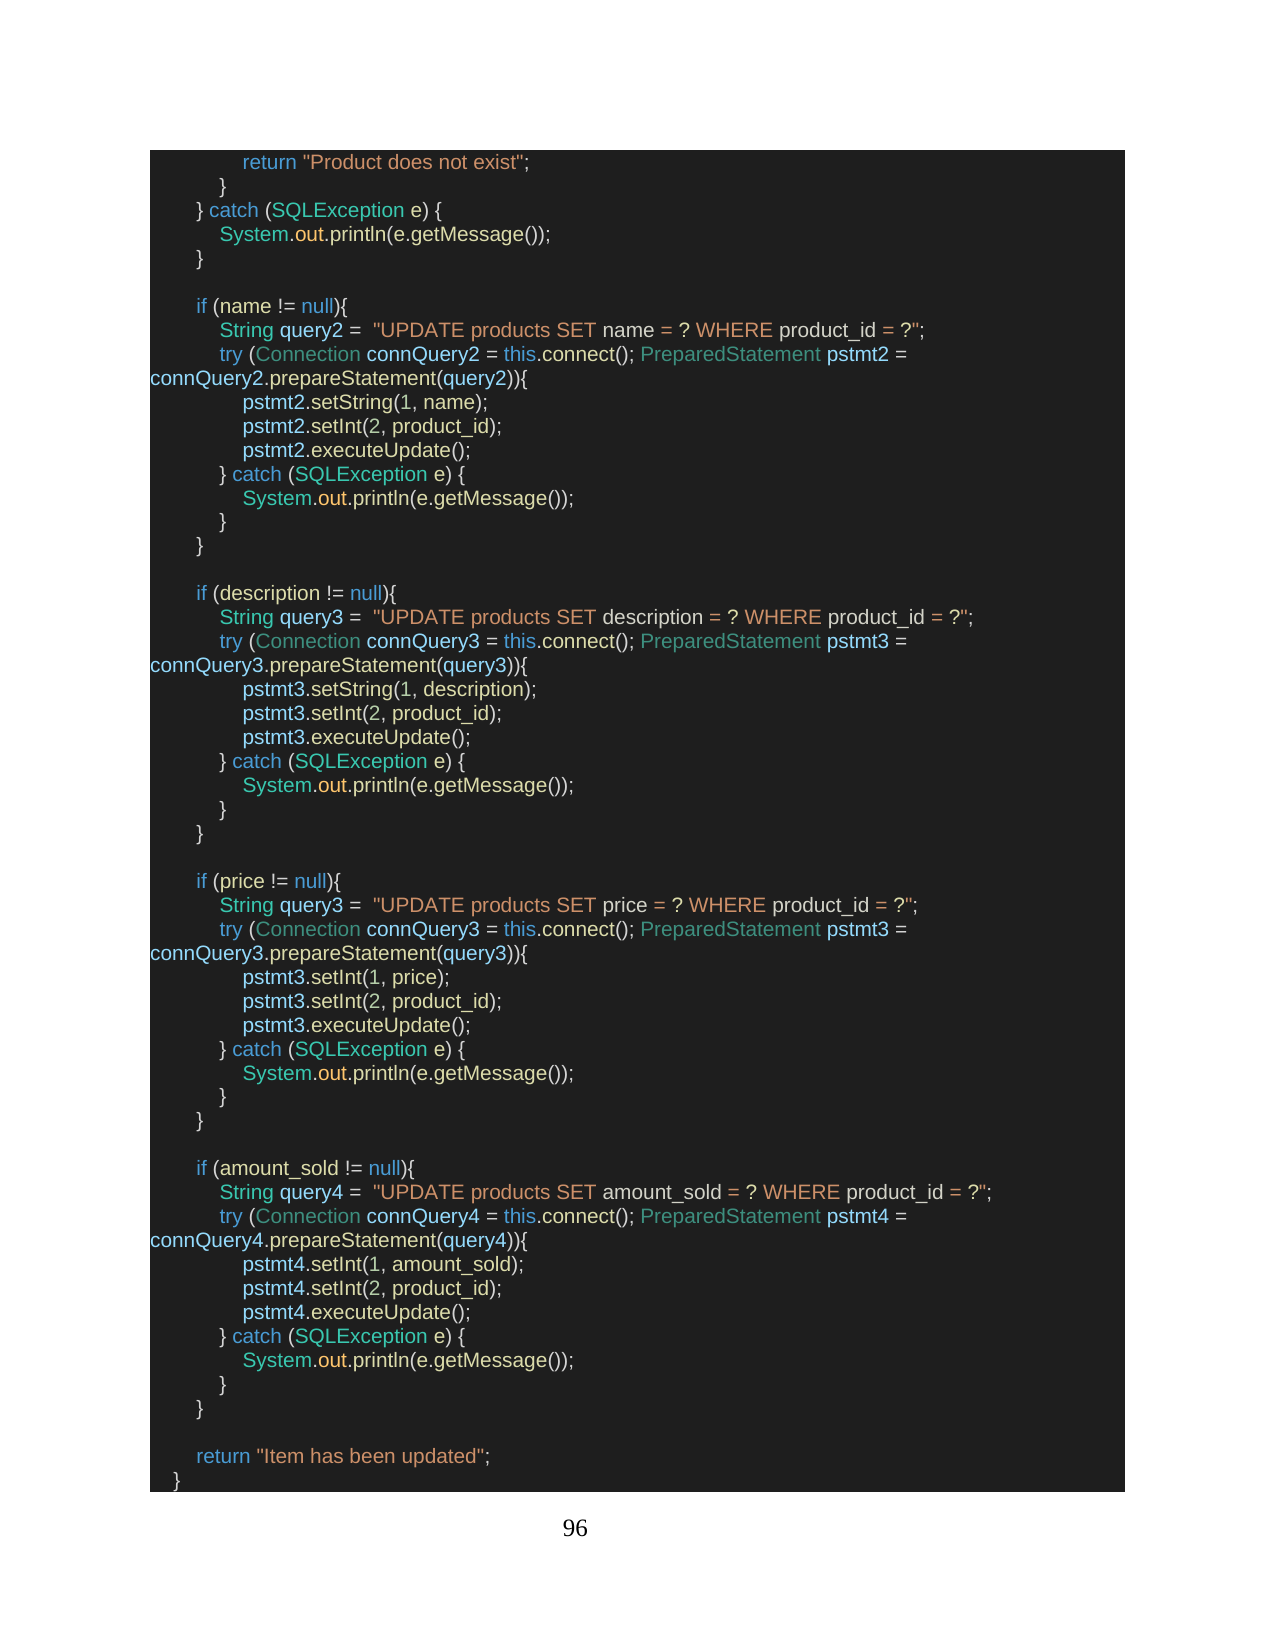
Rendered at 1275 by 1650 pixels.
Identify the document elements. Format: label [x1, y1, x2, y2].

text [150, 150, 1125, 1492]
